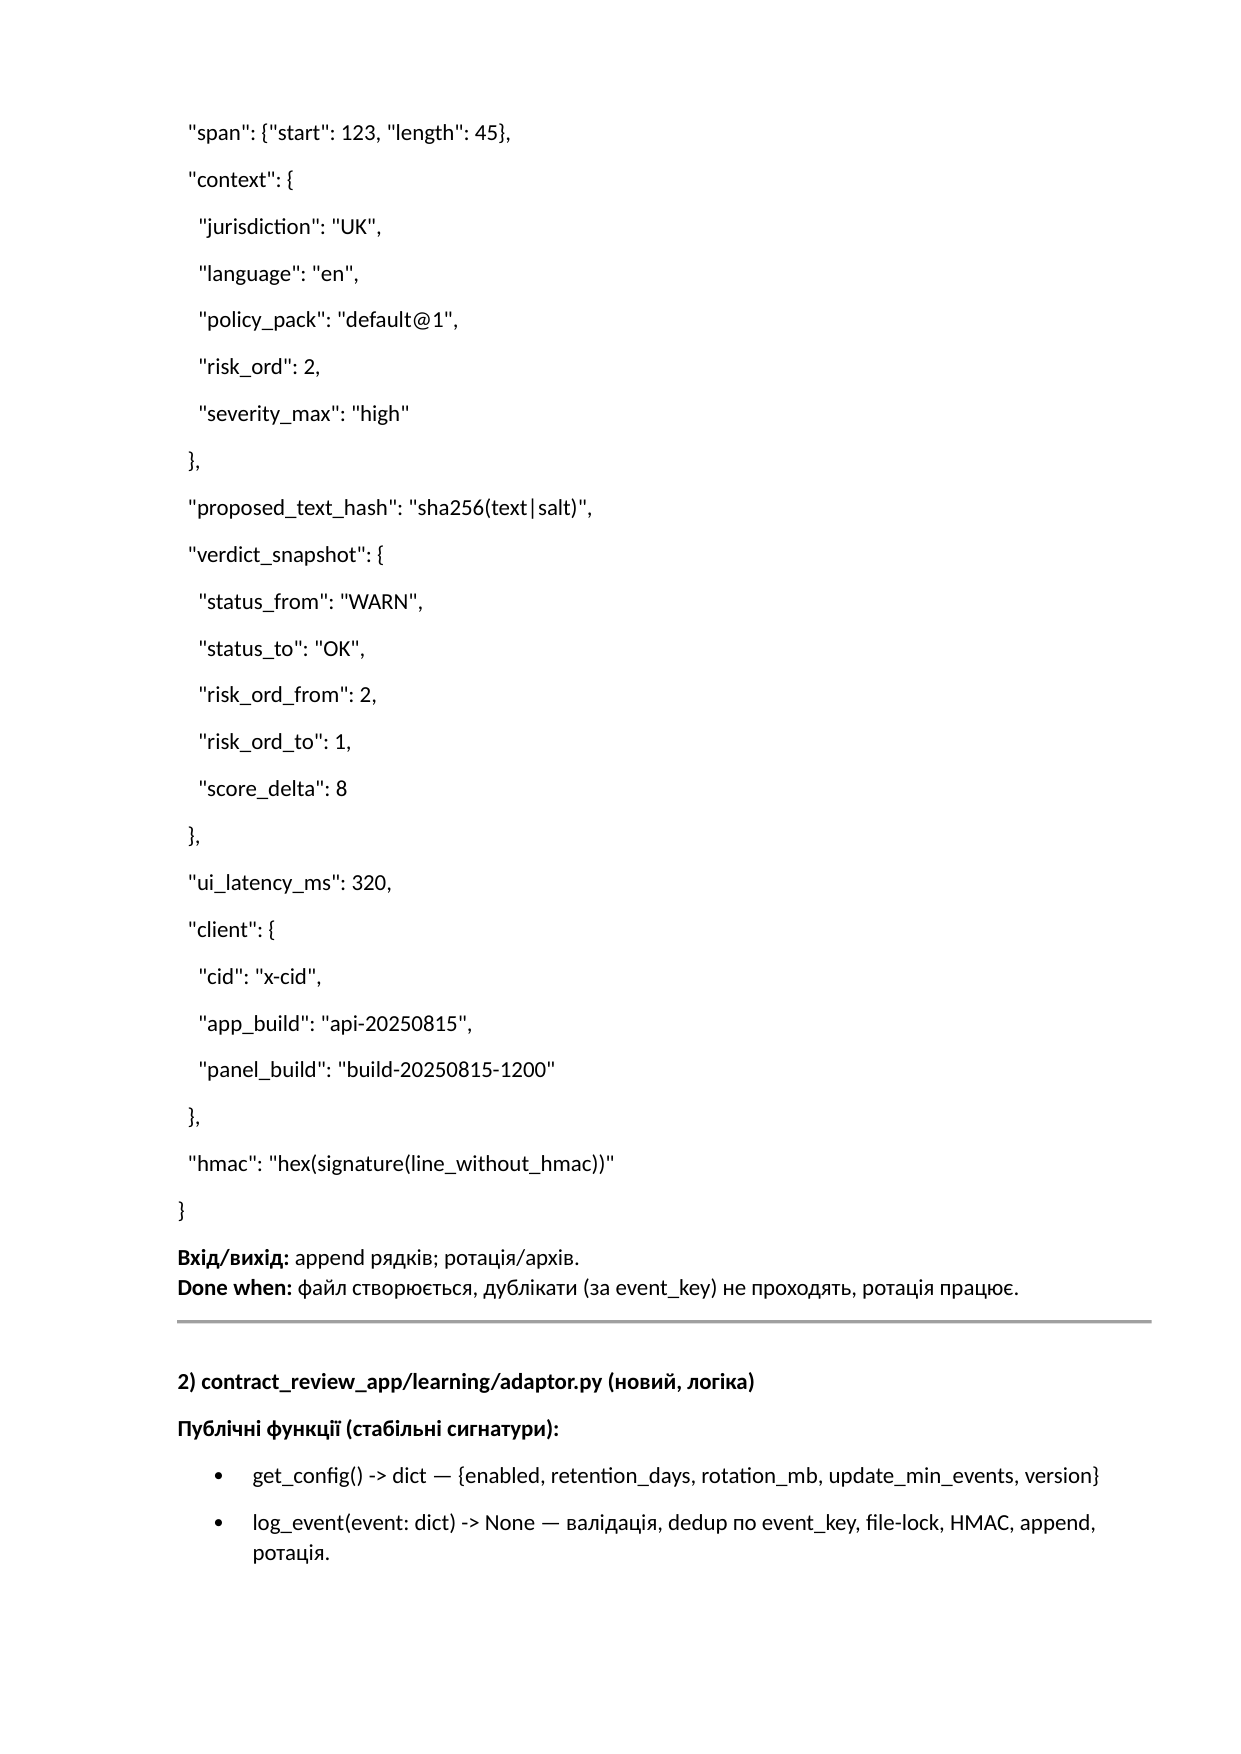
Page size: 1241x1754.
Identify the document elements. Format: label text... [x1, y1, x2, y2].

text "status_from": "WARN", [177, 587, 1152, 615]
text "verdict_snapshot": { [177, 540, 1152, 568]
text } [177, 1196, 1152, 1224]
text "cid": "x-cid", [177, 962, 1152, 990]
text "severity_max": "high" [177, 399, 1152, 427]
text "span": {"start": 123, "length": 45}, [177, 118, 1152, 146]
text "status_to": "OK", [177, 634, 1152, 662]
text "client": { [177, 915, 1152, 943]
text "ui_latency_ms": 320, [177, 868, 1152, 896]
list log_event(event: dict) -> None — валідація, dedup по event_key, file-lock, HMAC, append, ротація. [215, 1508, 1152, 1566]
text "jurisdiction": "UK", [177, 212, 1152, 240]
text "hmac": "hex(signature(line_without_hmac))" [177, 1149, 1152, 1177]
text "context": { [177, 165, 1152, 193]
text }, [177, 446, 1152, 474]
text "language": "en", [177, 259, 1152, 287]
text "proposed_text_hash": "sha256(text|salt)", [177, 493, 1152, 521]
text 2) contract_review_app/learning/adaptor.py (новий, логіка) [177, 1367, 1152, 1395]
text }, [177, 1102, 1152, 1131]
text "risk_ord_from": 2, [177, 681, 1152, 709]
text "policy_pack": "default@1", [177, 306, 1152, 334]
text Вхід/вихід: append рядків; ротація/архів. Done when: файл створюється, дублікати (за event_key) не проходять, ротація працює. [177, 1243, 1152, 1301]
list get_config() -> dict — {enabled, retention_days, rotation_mb, update_min_events, version} [215, 1461, 1152, 1489]
text }, [177, 821, 1152, 849]
text "score_delta": 8 [177, 774, 1152, 802]
text "panel_build": "build-20250815-1200" [177, 1056, 1152, 1084]
text "risk_ord_to": 1, [177, 727, 1152, 756]
text "risk_ord": 2, [177, 352, 1152, 381]
text "app_build": "api-20250815", [177, 1009, 1152, 1037]
text Публічні функції (стабільні сигнатури): [177, 1414, 1152, 1442]
